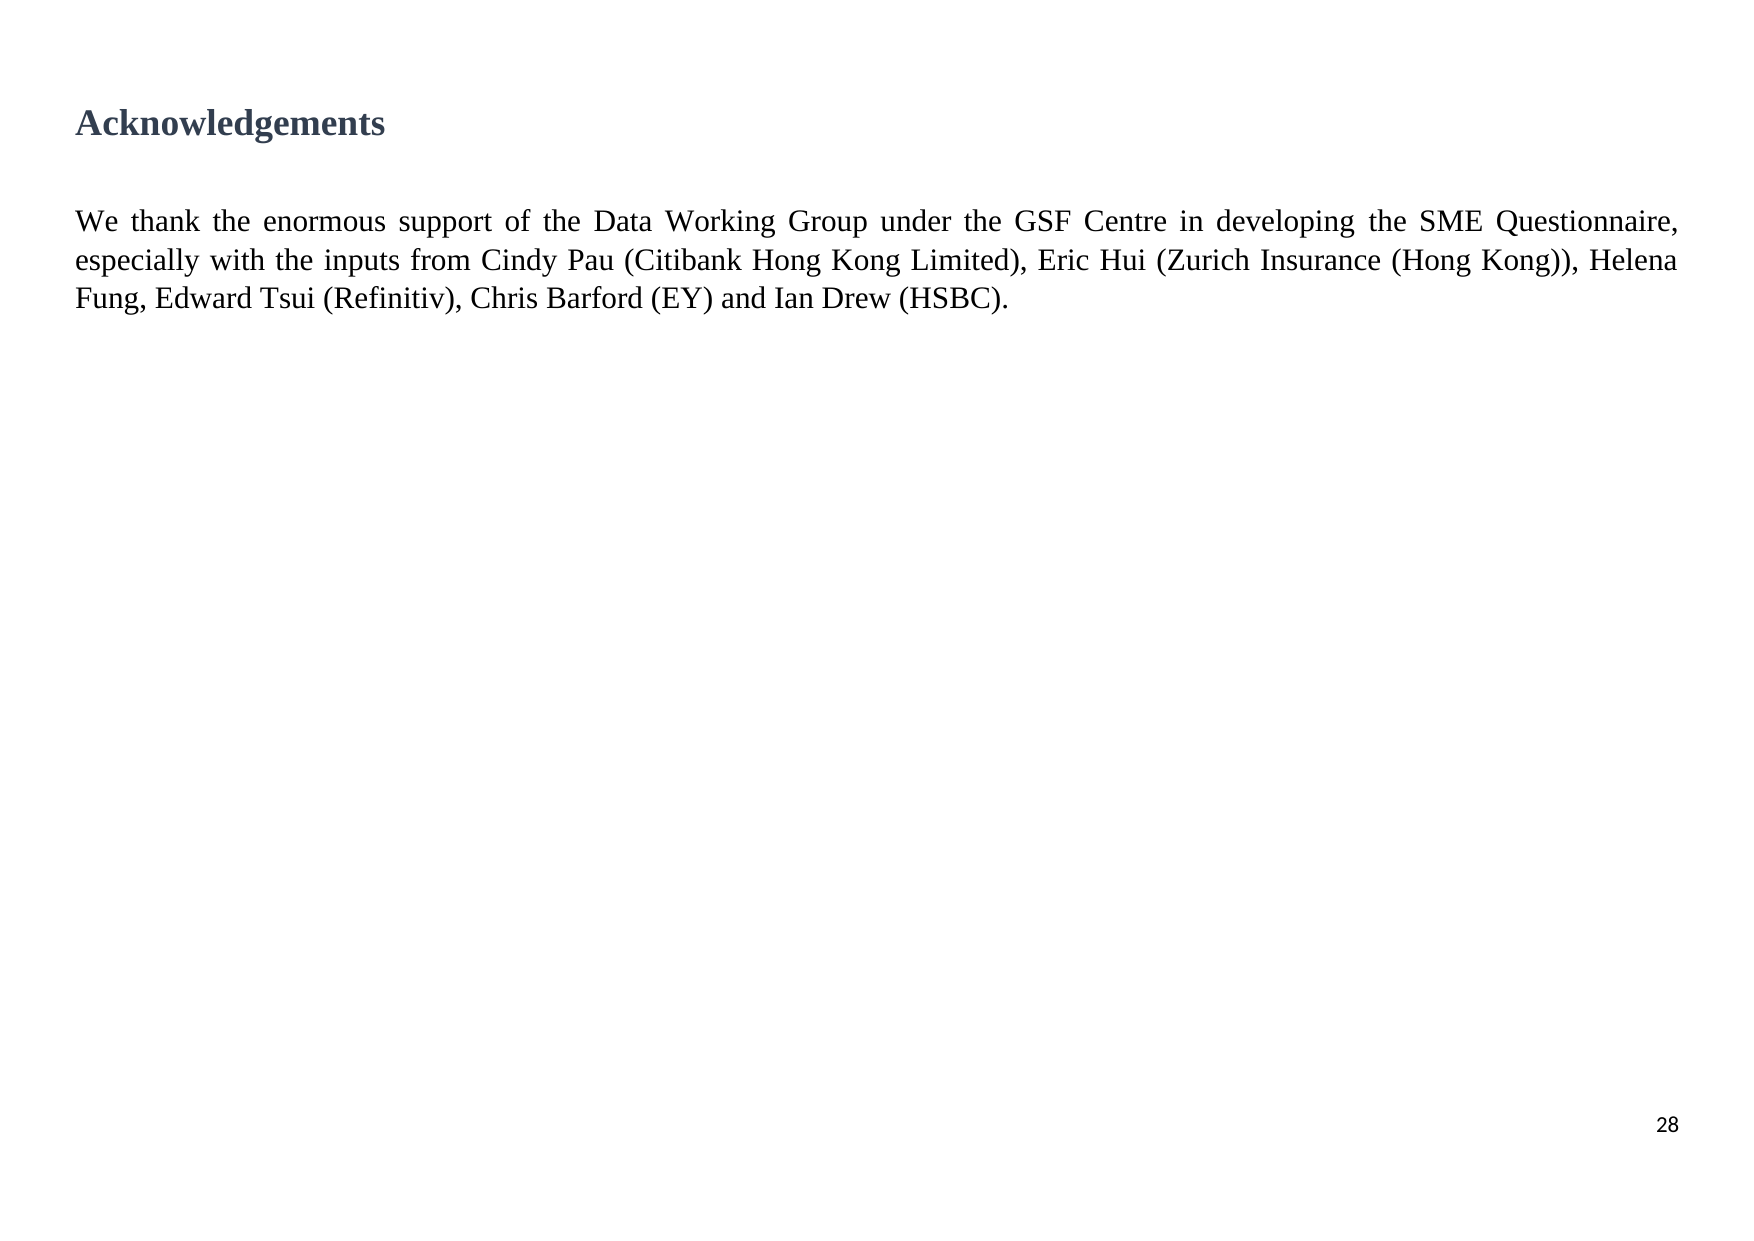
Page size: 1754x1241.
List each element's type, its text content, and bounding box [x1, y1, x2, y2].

text We thank the enormous support of the Data Working Group under the GSF Centre in developing the SME Questionnaire, especially with the inputs from Cindy Pau (Citibank Hong Kong Limited), Eric Hui (Zurich Insurance (Hong Kong)), Helena Fung, Edward Tsui (Refinitiv), Chris Barford (EY) and Ian Drew (HSBC). [75, 202, 1679, 315]
subtitle Acknowledgements [75, 100, 1679, 143]
